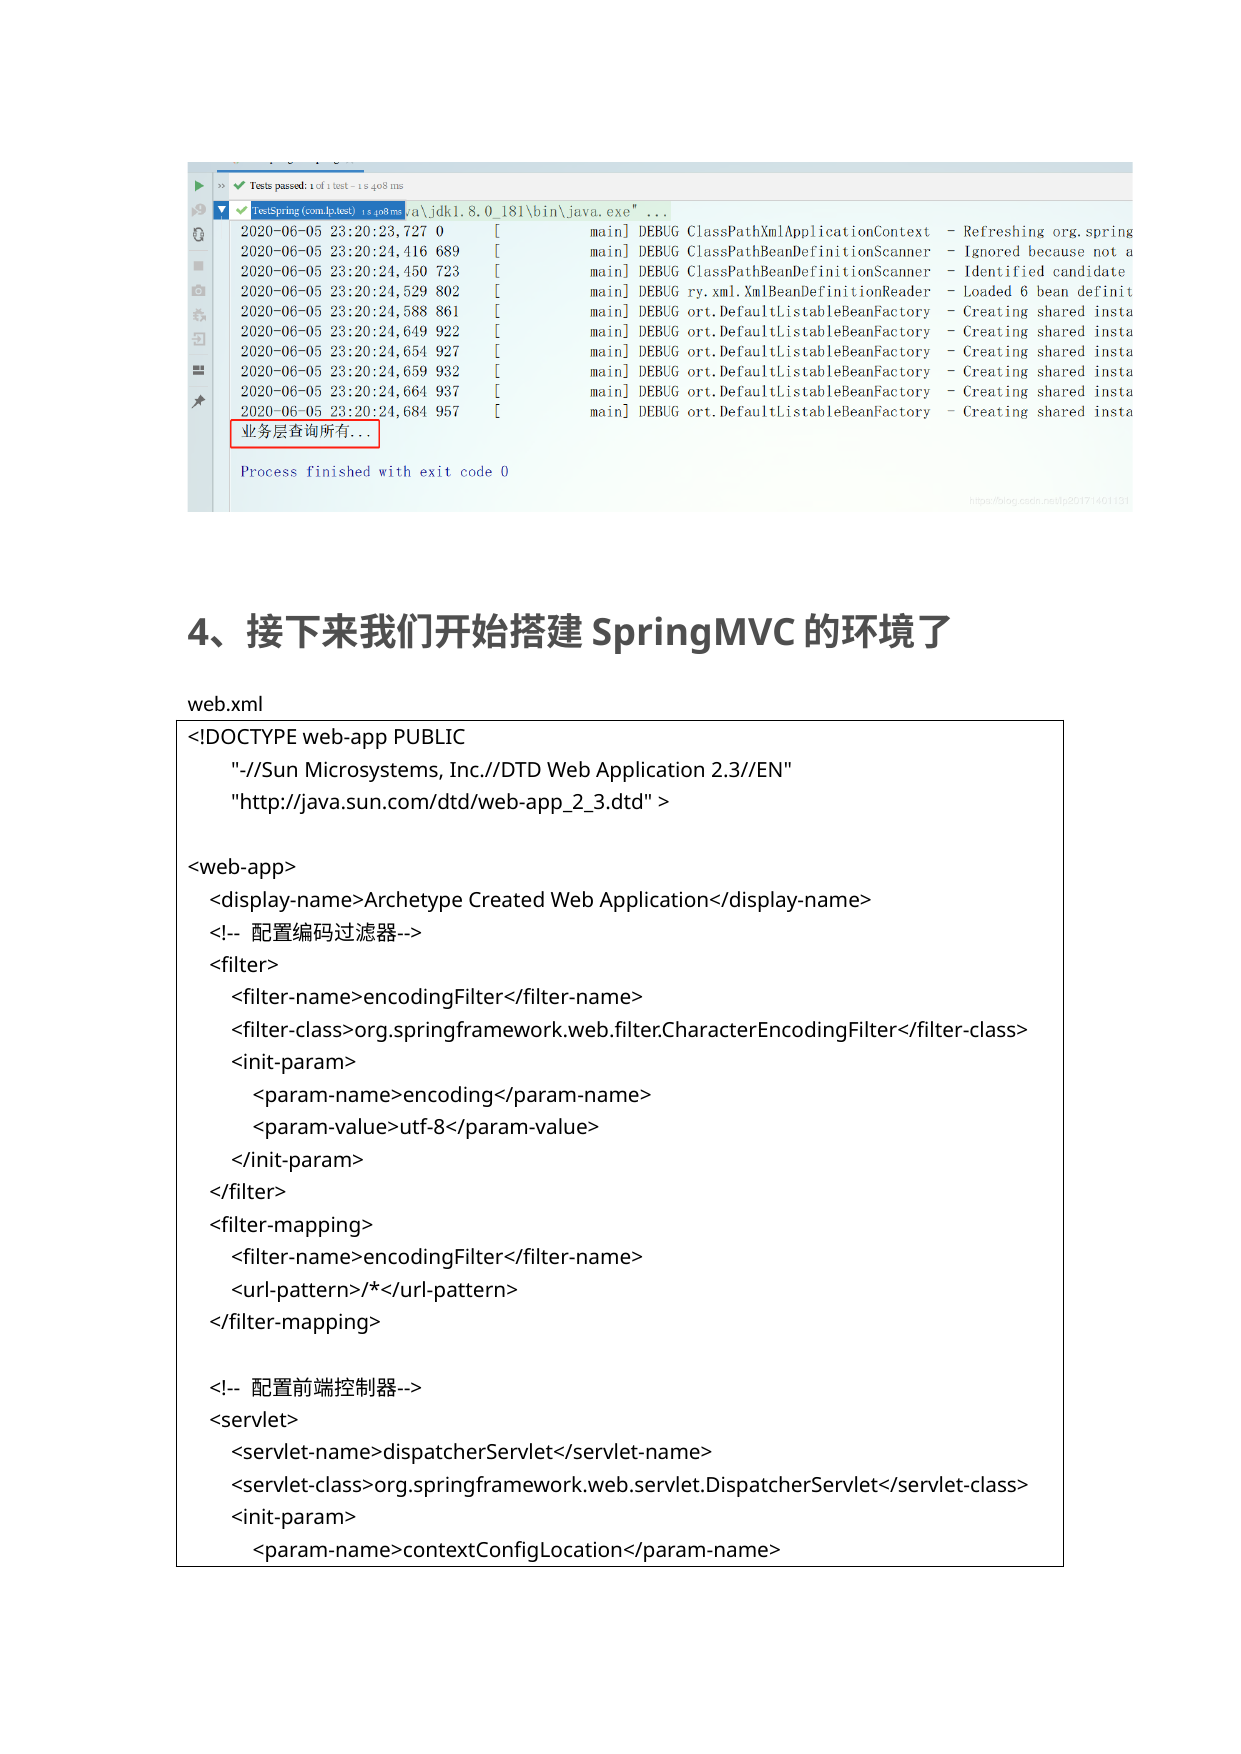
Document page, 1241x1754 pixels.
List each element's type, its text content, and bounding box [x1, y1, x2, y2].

subtitle 接下来我们开始搭建SpringMVC的环境了 [187, 597, 1053, 662]
picture [187, 162, 1133, 512]
list web.xml [187, 687, 1053, 719]
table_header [177, 721, 1063, 1566]
